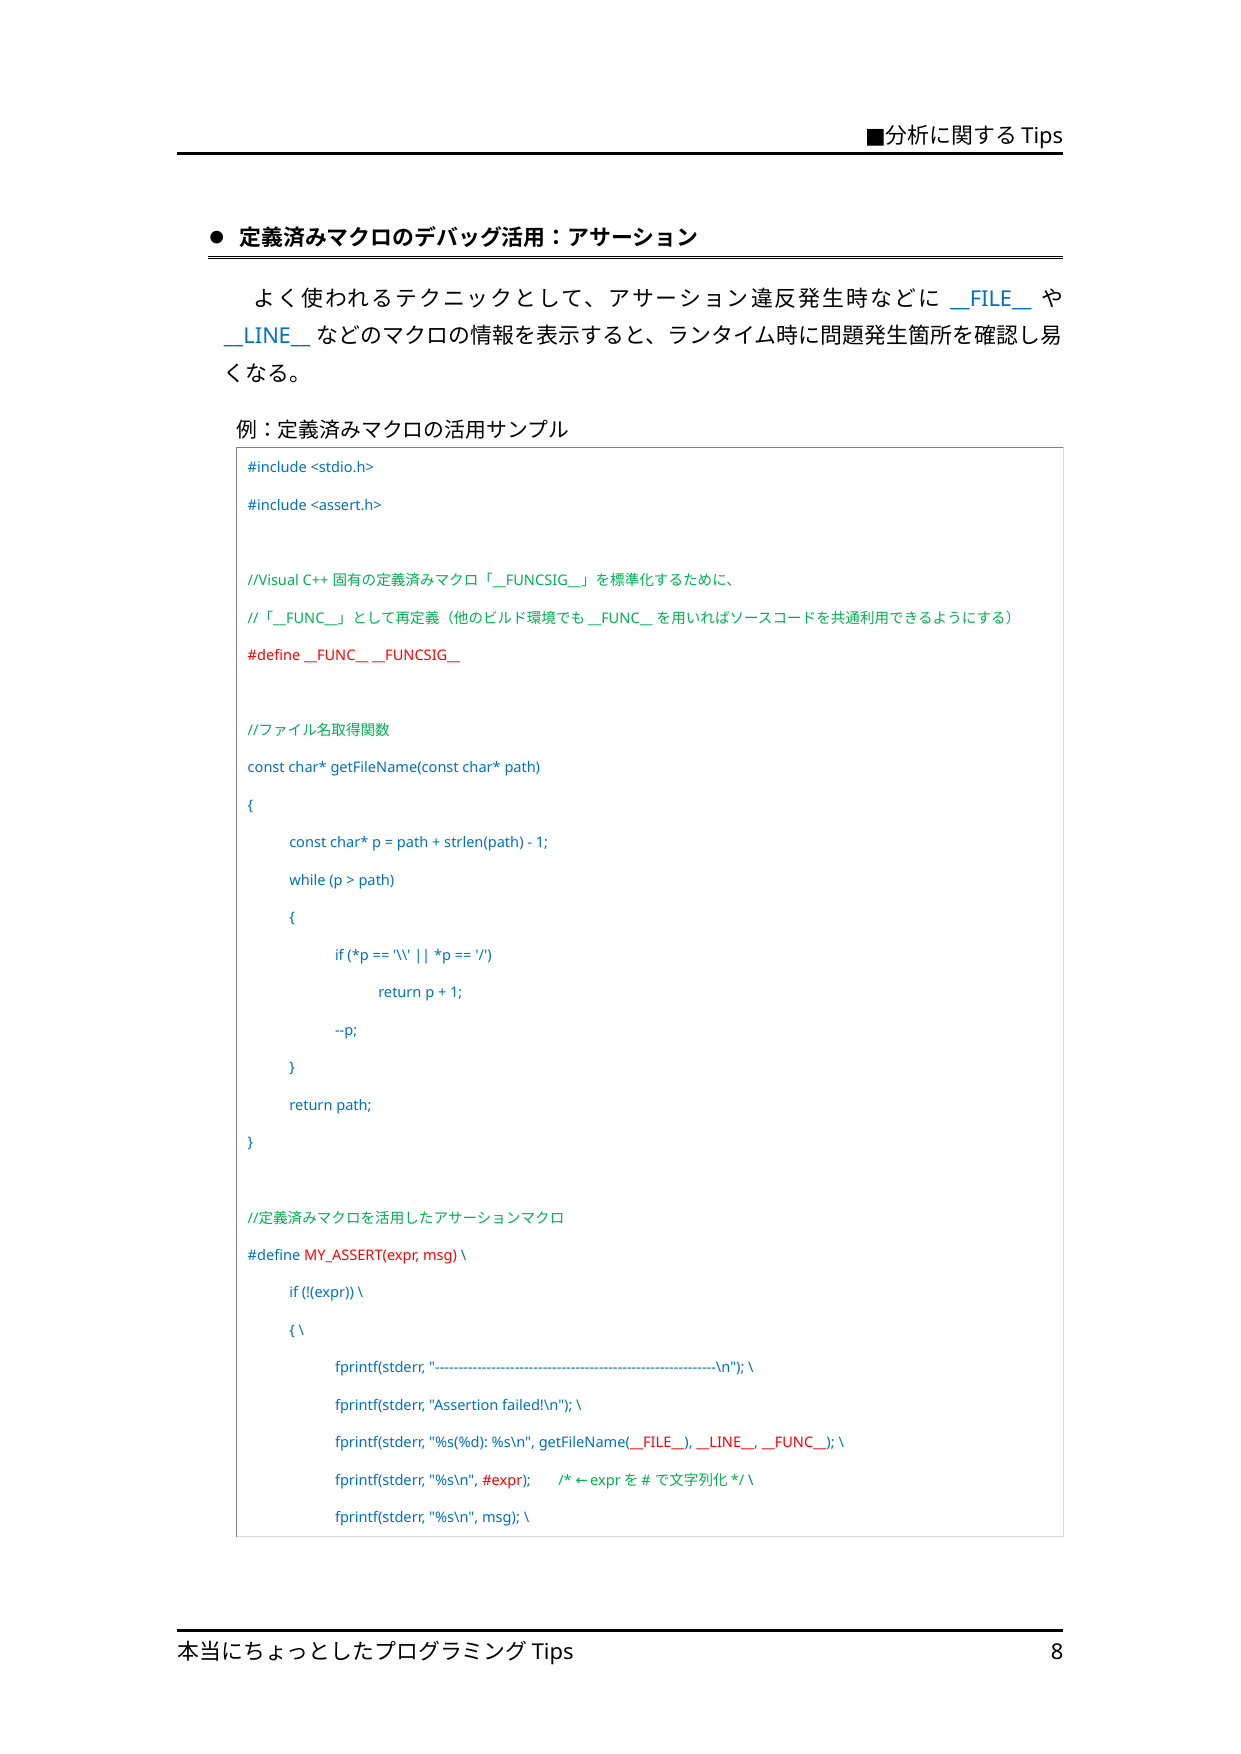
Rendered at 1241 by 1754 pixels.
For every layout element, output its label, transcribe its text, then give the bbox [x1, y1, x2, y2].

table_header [237, 448, 1063, 1536]
text よく使われるテクニックとして、アサーション違反発生時などに __FILE__ や __LINE__ などのマクロの情報を表示すると、ランタイム時に問題発生箇所を確認し易くなる。 [224, 278, 1063, 391]
subtitle 定義済みマクロのデバッグ活用：アサーション [208, 217, 1063, 256]
text 例：定義済みマクロの活用サンプル [223, 409, 1063, 447]
